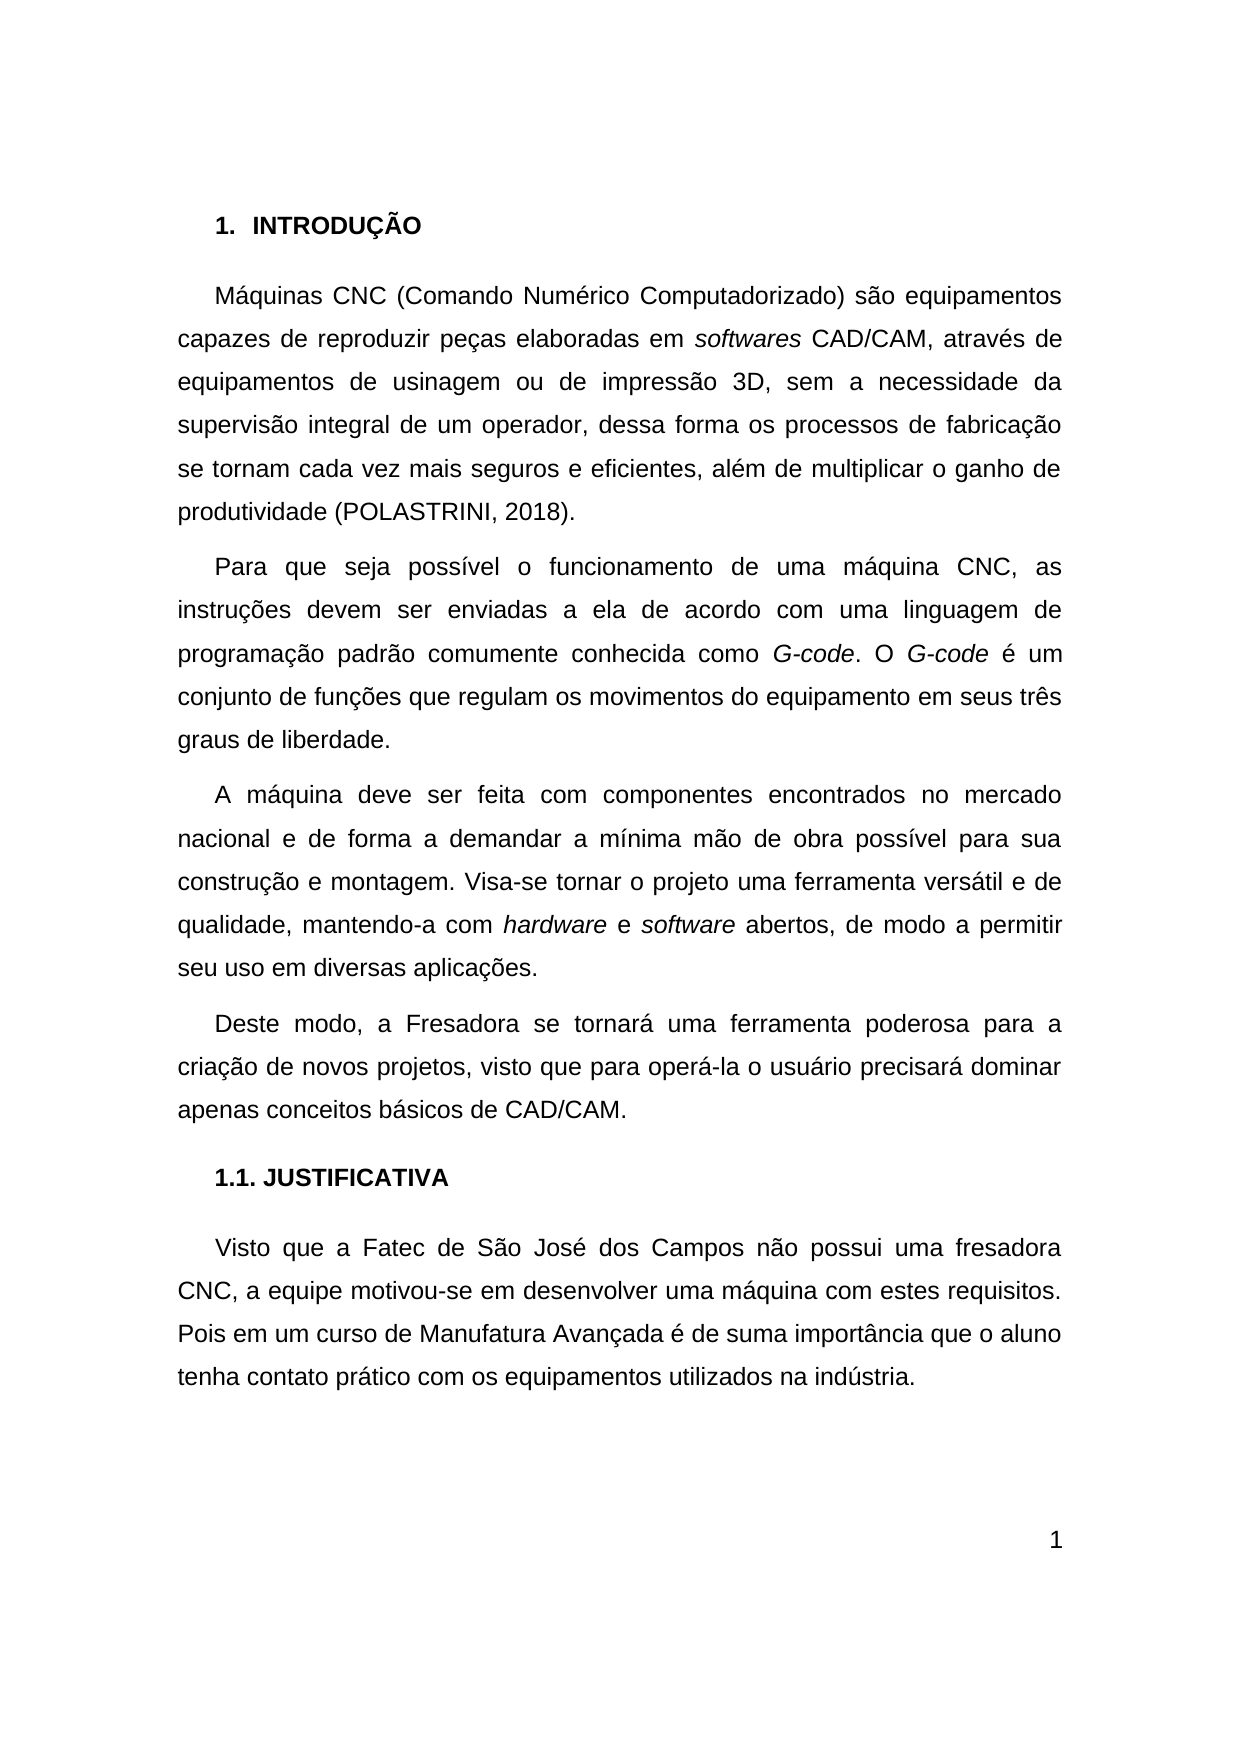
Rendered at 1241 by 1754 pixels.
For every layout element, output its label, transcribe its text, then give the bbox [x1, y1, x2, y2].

text Visto que a Fatec de São José dos Campos não possui uma fresadora CNC, a equipe motivou-se em desenvolver uma máquina com estes requisitos. Pois em um curso de Manufatura Avançada é de suma importância que o aluno tenha contato prático com os equipamentos utilizados na indústria. [177, 1233, 1063, 1391]
text Máquinas CNC (Comando Numérico Computadorizado) são equipamentos capazes de reproduzir peças elaboradas em softwares CAD/CAM, através de equipamentos de usinagem ou de impressão 3D, sem a necessidade da supervisão integral de um operador, dessa forma os processos de fabricação se tornam cada vez mais seguros e eficientes, além de multiplicar o ganho de produtividade (POLASTRINI, 2018). [177, 281, 1063, 526]
text A máquina deve ser feita com componentes encontrados no mercado nacional e de forma a demandar a mínima mão de obra possível para sua construção e montagem. Visa-se tornar o projeto uma ferramenta versátil e de qualidade, mantendo-a com hardware e software abertos, de modo a permitir seu uso em diversas aplicações. [177, 781, 1063, 982]
subtitle 1.1. JUSTIFICATIVA [177, 1163, 1063, 1192]
subtitle INTRODUÇÃO [215, 211, 1063, 240]
text Deste modo, a Fresadora se tornará uma ferramenta poderosa para a criação de novos projetos, visto que para operá-la o usuário precisará dominar apenas conceitos básicos de CAD/CAM. [177, 1009, 1063, 1124]
text Para que seja possível o funcionamento de uma máquina CNC, as instruções devem ser enviadas a ela de acordo com uma linguagem de programação padrão comumente conhecida como G-code. O G-code é um conjunto de funções que regulam os movimentos do equipamento em seus três graus de liberdade. [177, 552, 1063, 754]
